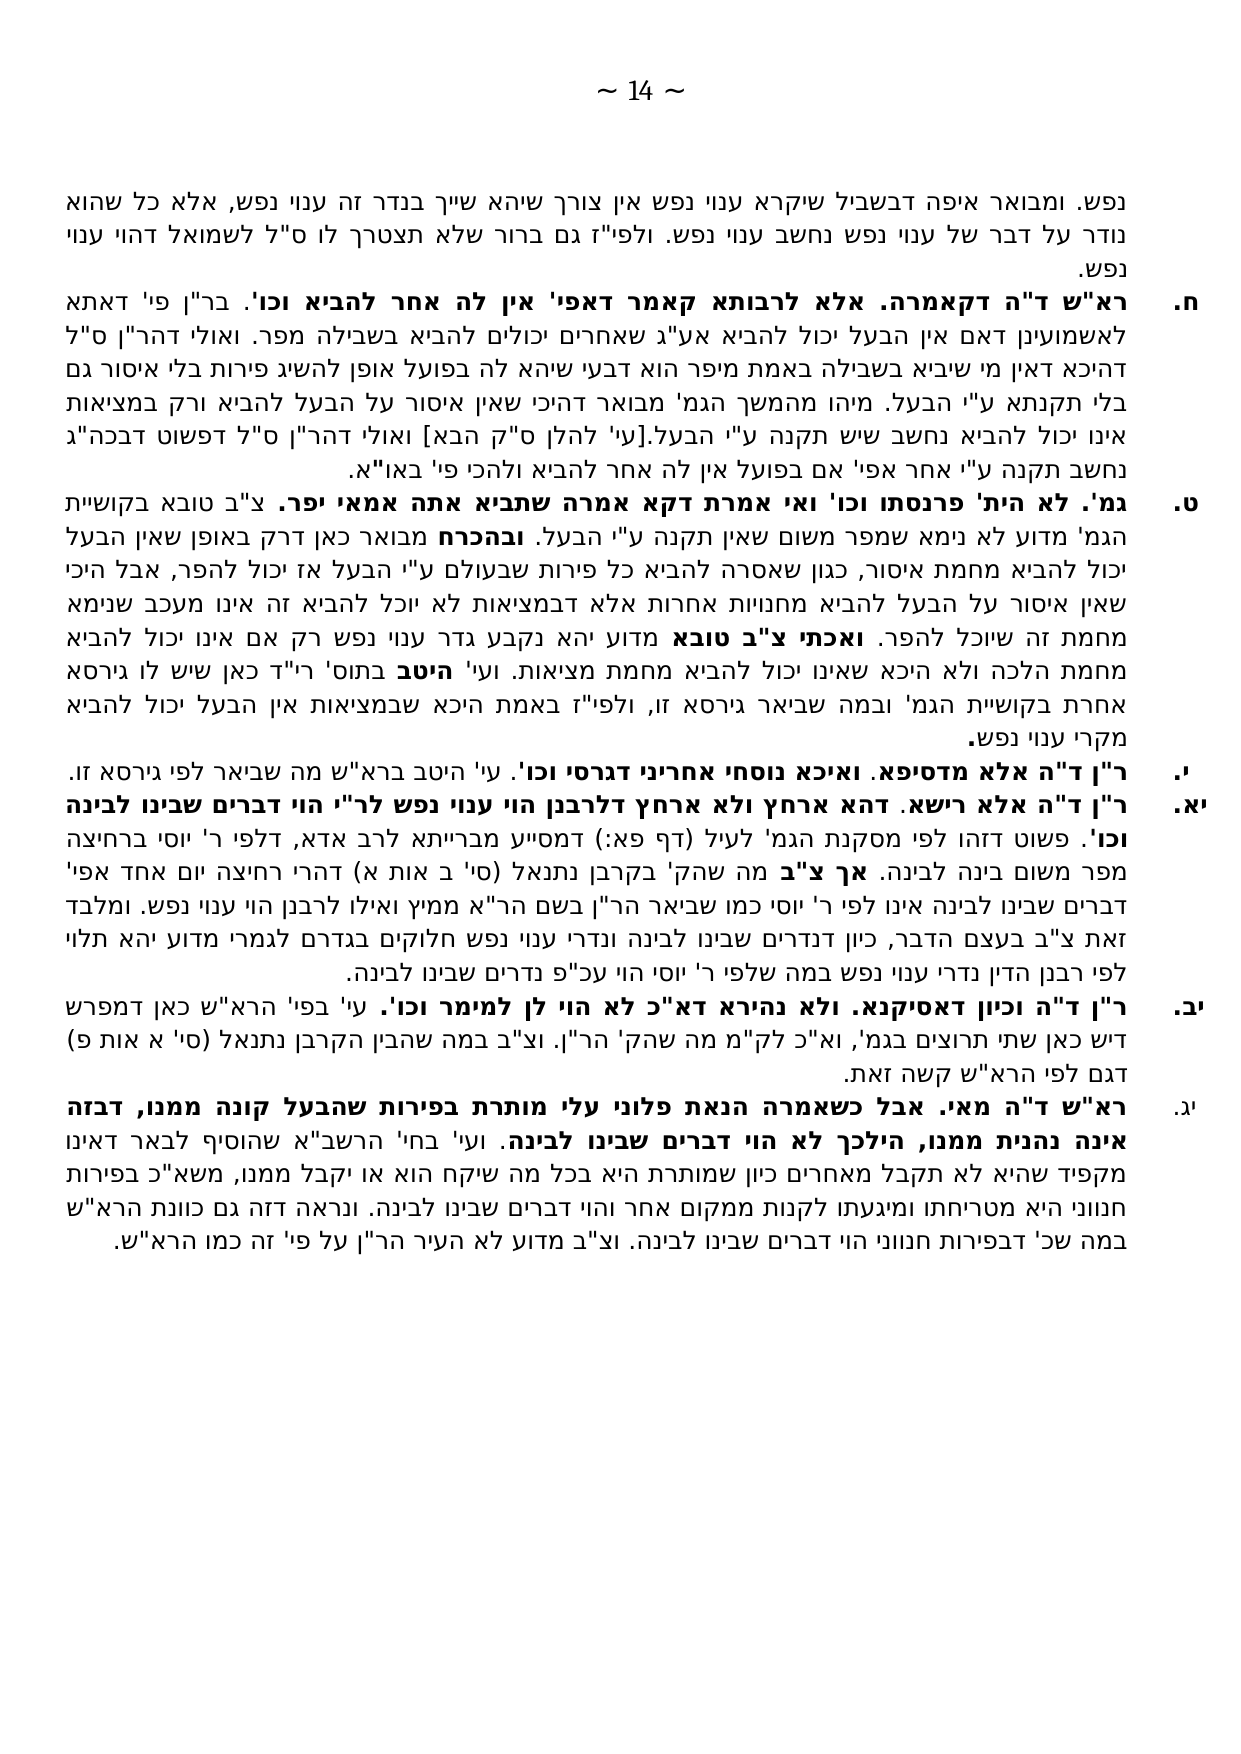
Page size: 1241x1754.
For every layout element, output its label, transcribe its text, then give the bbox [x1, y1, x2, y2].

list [65, 187, 1172, 283]
list רא"ש ד"ה דקאמרה. אלא לרבותא קאמר דאפי' אין לה אחר להביא וכו'. בר"ן פי' דאתא לאשמועינן דאם אין הבעל יכול להביא אע"ג שאחרים יכולים להביא בשבילה מפר. ואולי דהר"ן ס"ל דהיכא דאין מי שיביא בשבילה באמת מיפר הוא דבעי שיהא לה בפועל אופן להשיג פירות בלי איסור גם בלי תקנתא ע"י הבעל. מיהו מהמשך הגמ' מבואר דהיכי שאין איסור על הבעל להביא ורק במציאות אינו יכול להביא נחשב שיש תקנה ע"י הבעל.[עי' להלן ס"ק הבא] ואולי דהר"ן ס"ל דפשוט דבכה"ג נחשב תקנה ע"י אחר אפי' אם בפועל אין לה אחר להביא ולהכי פי' באו"א. [65, 287, 1172, 484]
list ר"ן ד"ה וכיון דאסיקנא. ולא נהירא דא"כ לא הוי לן למימר וכו'. עי' בפי' הרא"ש כאן דמפרש דיש כאן שתי תרוצים בגמ', וא"כ לק"מ מה שהק' הר"ן. וצ"ב במה שהבין הקרבן נתנאל (סי' א אות פ) דגם לפי הרא"ש קשה זאת. [65, 992, 1172, 1088]
list רא"ש ד"ה מאי. אבל כשאמרה הנאת פלוני עלי מותרת בפירות שהבעל קונה ממנו, דבזה אינה נהנית ממנו, הילכך לא הוי דברים שבינו לבינה. ועי' בחי' הרשב"א שהוסיף לבאר דאינו מקפיד שהיא לא תקבל מאחרים כיון שמותרת היא בכל מה שיקח הוא או יקבל ממנו, משא"כ בפירות חנווני היא מטריחתו ומיגעתו לקנות ממקום אחר והוי דברים שבינו לבינה. ונראה דזה גם כוונת הרא"ש במה שכ' דבפירות חנווני הוי דברים שבינו לבינה. וצ"ב מדוע לא העיר הר"ן על פי' זה כמו הרא"ש. [65, 1092, 1172, 1256]
list ר"ן ד"ה אלא רישא. דהא ארחץ ולא ארחץ דלרבנן הוי ענוי נפש לר"י הוי דברים שבינו לבינה וכו'. פשוט דזהו לפי מסקנת הגמ' לעיל (דף פא:) דמסייע מברייתא לרב אדא, דלפי ר' יוסי ברחיצה מפר משום בינה לבינה. אך צ"ב מה שהק' בקרבן נתנאל (סי' ב אות א) דהרי רחיצה יום אחד אפי' דברים שבינו לבינה אינו לפי ר' יוסי כמו שביאר הר"ן בשם הר"א ממיץ ואילו לרבנן הוי ענוי נפש. ומלבד זאת צ"ב בעצם הדבר, כיון דנדרים שבינו לבינה ונדרי ענוי נפש חלוקים בגדרם לגמרי מדוע יהא תלוי לפי רבנן הדין נדרי ענוי נפש במה שלפי ר' יוסי הוי עכ"פ נדרים שבינו לבינה. [65, 791, 1172, 987]
list ר"ן ד"ה אלא מדסיפא. ואיכא נוסחי אחריני דגרסי וכו'. עי' היטב ברא"ש מה שביאר לפי גירסא זו. [65, 757, 1172, 786]
list גמ'. לא הית' פרנסתו וכו' ואי אמרת דקא אמרה שתביא אתה אמאי יפר. צ"ב טובא בקושיית הגמ' מדוע לא נימא שמפר משום שאין תקנה ע"י הבעל. ובהכרח מבואר כאן דרק באופן שאין הבעל יכול להביא מחמת איסור, כגון שאסרה להביא כל פירות שבעולם ע"י הבעל אז יכול להפר, אבל היכי שאין איסור על הבעל להביא מחנויות אחרות אלא דבמציאות לא יוכל להביא זה אינו מעכב שנימא מחמת זה שיוכל להפר. ואכתי צ"ב טובא מדוע יהא נקבע גדר ענוי נפש רק אם אינו יכול להביא מחמת הלכה ולא היכא שאינו יכול להביא מחמת מציאות. ועי' היטב בתוס' רי"ד כאן שיש לו גירסא אחרת בקושיית הגמ' ובמה שביאר גירסא זו, ולפי"ז באמת היכא שבמציאות אין הבעל יכול להביא מקרי ענוי נפש. [65, 489, 1172, 753]
